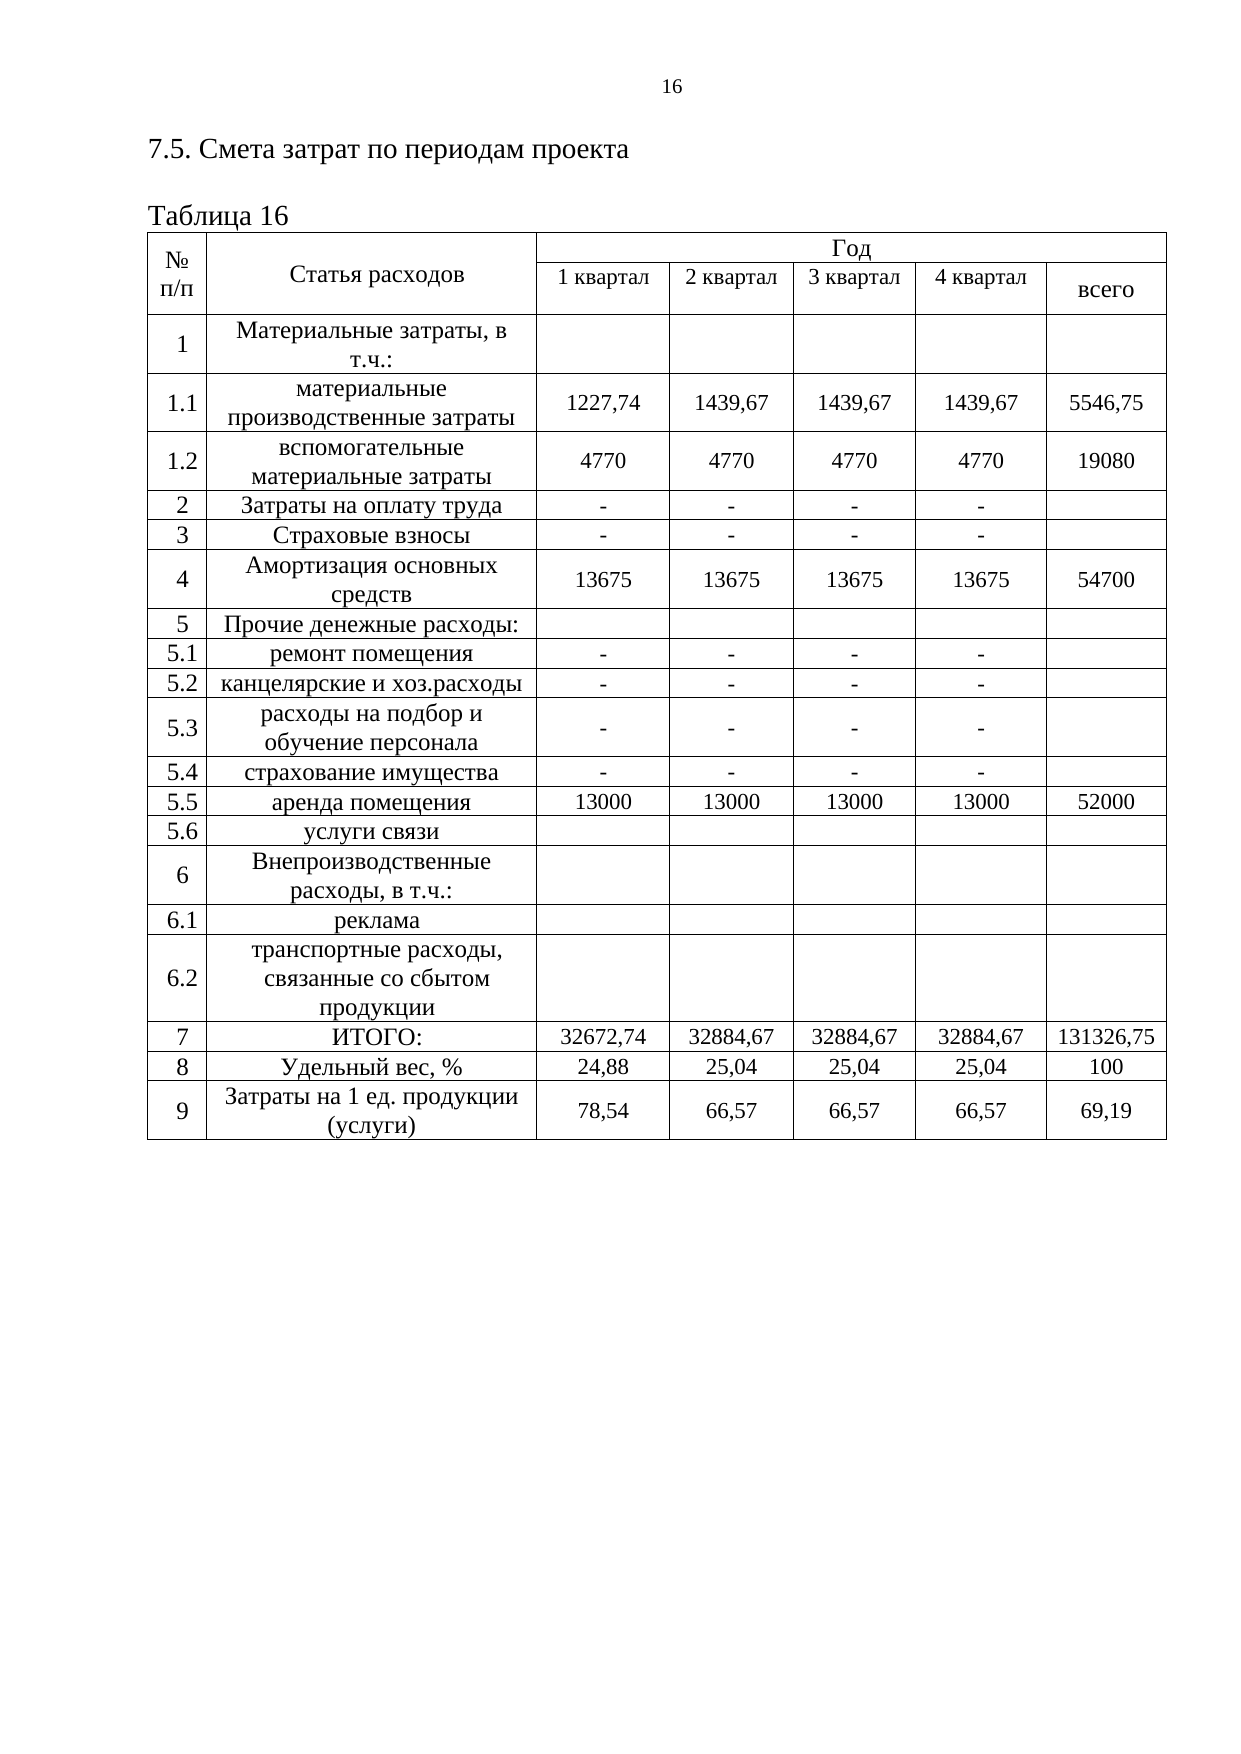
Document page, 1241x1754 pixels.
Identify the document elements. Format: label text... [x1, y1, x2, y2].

table_header Статья расходов [207, 233, 536, 314]
table_cell 13000 [916, 787, 1046, 815]
table_cell 25,04 [670, 1052, 793, 1080]
table_cell - [916, 669, 1046, 697]
table_cell 6.1 [148, 905, 206, 933]
table_cell [1047, 935, 1166, 1021]
table_cell услуги связи [207, 816, 536, 845]
table_cell 32884,67 [794, 1022, 915, 1051]
table_cell [1047, 905, 1166, 933]
table_cell реклама [207, 905, 536, 933]
table_cell 32672,74 [537, 1022, 669, 1051]
table_cell - [916, 639, 1046, 667]
table_cell - [916, 698, 1046, 756]
table_cell - [537, 698, 669, 756]
table_cell 78,54 [537, 1081, 669, 1139]
table_cell - [537, 520, 669, 549]
table_cell [537, 905, 669, 933]
table_cell [1047, 315, 1166, 372]
table_cell [916, 816, 1046, 845]
table_cell - [916, 491, 1046, 519]
text Таблица 16 [148, 198, 1196, 232]
table_cell 8 [148, 1052, 206, 1080]
table_cell 54700 [1047, 550, 1166, 608]
table_cell 32884,67 [670, 1022, 793, 1051]
table_header Год [537, 233, 1166, 262]
table_cell [794, 905, 915, 933]
table_cell [794, 315, 915, 372]
table_cell [537, 846, 669, 904]
table_cell 100 [1047, 1052, 1166, 1080]
table_cell расходы на подбор и обучение персонала [207, 698, 536, 756]
table_cell - [670, 669, 793, 697]
table_cell 1 квартал [537, 263, 669, 314]
table_cell канцелярские и хоз.расходы [207, 669, 536, 697]
table_cell Затраты на 1 ед. продукции (услуги) [207, 1081, 536, 1139]
table_cell [670, 935, 793, 1021]
table_cell 19080 [1047, 432, 1166, 489]
table_cell 4 [148, 550, 206, 608]
table_cell 1439,67 [794, 374, 915, 431]
table_cell [1047, 491, 1166, 519]
table_cell [537, 609, 669, 637]
table_cell страхование имущества [207, 757, 536, 786]
table_cell [1047, 846, 1166, 904]
table_cell [794, 816, 915, 845]
table_cell 7 [148, 1022, 206, 1051]
table_cell - [794, 491, 915, 519]
table_cell 6 [148, 846, 206, 904]
table_cell ИТОГО: [207, 1022, 536, 1051]
table_cell 3 [148, 520, 206, 549]
table_cell 3 квартал [794, 263, 915, 314]
table_cell - [670, 639, 793, 667]
table_cell аренда помещения [207, 787, 536, 815]
table_cell Амортизация основных средств [207, 550, 536, 608]
table_cell - [537, 757, 669, 786]
table_cell 1439,67 [670, 374, 793, 431]
table_cell 66,57 [916, 1081, 1046, 1139]
table_cell - [537, 639, 669, 667]
table_cell 1439,67 [916, 374, 1046, 431]
table_cell транспортные расходы, связанные со сбытом продукции [207, 935, 536, 1021]
table_cell 13675 [916, 550, 1046, 608]
table_cell [670, 315, 793, 372]
table_cell 5.3 [148, 698, 206, 756]
table_cell 13675 [670, 550, 793, 608]
table_cell 131326,75 [1047, 1022, 1166, 1051]
table_cell [916, 846, 1046, 904]
table_cell [1047, 639, 1166, 667]
table_cell Затраты на оплату труда [207, 491, 536, 519]
table_cell 5.6 [148, 816, 206, 845]
table_cell 5 [148, 609, 206, 637]
table_cell [1047, 757, 1166, 786]
table_cell 4 квартал [916, 263, 1046, 314]
table_cell 24,88 [537, 1052, 669, 1080]
table_cell [1047, 669, 1166, 697]
table_cell Внепроизводственные расходы, в т.ч.: [207, 846, 536, 904]
table_cell - [916, 757, 1046, 786]
table_cell - [537, 669, 669, 697]
table_cell - [794, 520, 915, 549]
table_cell [794, 935, 915, 1021]
table_cell [537, 816, 669, 845]
table_cell 2 квартал [670, 263, 793, 314]
table_cell 25,04 [794, 1052, 915, 1080]
table_cell Материальные затраты, в т.ч.: [207, 315, 536, 372]
table_cell 1 [148, 315, 206, 372]
table_cell - [794, 669, 915, 697]
table_cell [794, 609, 915, 637]
table_cell [1047, 816, 1166, 845]
table_cell [916, 935, 1046, 1021]
table_cell 5546,75 [1047, 374, 1166, 431]
table_cell - [670, 520, 793, 549]
table_cell Страховые взносы [207, 520, 536, 549]
table_cell [537, 315, 669, 372]
table_cell всего [1047, 263, 1166, 314]
table_cell 6.2 [148, 935, 206, 1021]
table_header № п/п [148, 233, 206, 314]
table_cell - [670, 698, 793, 756]
table_cell [670, 609, 793, 637]
table_cell - [670, 491, 793, 519]
table_cell 1.2 [148, 432, 206, 489]
table_cell 25,04 [916, 1052, 1046, 1080]
table_cell 13675 [794, 550, 915, 608]
table_cell 5.1 [148, 639, 206, 667]
table_cell [916, 315, 1046, 372]
table_cell 5.2 [148, 669, 206, 697]
table_cell 13000 [537, 787, 669, 815]
table_cell 66,57 [794, 1081, 915, 1139]
table_cell 13675 [537, 550, 669, 608]
table_cell [916, 905, 1046, 933]
table_cell 5.4 [148, 757, 206, 786]
table_cell [537, 935, 669, 1021]
table_cell - [916, 520, 1046, 549]
table_cell - [794, 757, 915, 786]
table_cell [1047, 609, 1166, 637]
table_cell материальные производственные затраты [207, 374, 536, 431]
table_cell [794, 846, 915, 904]
table_cell 13000 [794, 787, 915, 815]
table_cell 4770 [670, 432, 793, 489]
table_cell 1227,74 [537, 374, 669, 431]
table_cell [1047, 520, 1166, 549]
table_cell Удельный вес, % [207, 1052, 536, 1080]
table_cell [916, 609, 1046, 637]
table_cell 32884,67 [916, 1022, 1046, 1051]
table_cell ремонт помещения [207, 639, 536, 667]
table_cell [670, 816, 793, 845]
table_cell 4770 [537, 432, 669, 489]
table_cell [1047, 698, 1166, 756]
table_cell 52000 [1047, 787, 1166, 815]
table_cell - [537, 491, 669, 519]
table_cell вспомогательные материальные затраты [207, 432, 536, 489]
table_cell 4770 [794, 432, 915, 489]
table_cell 66,57 [670, 1081, 793, 1139]
table_cell 5.5 [148, 787, 206, 815]
table_cell - [794, 639, 915, 667]
table_cell 4770 [916, 432, 1046, 489]
table_cell 69,19 [1047, 1081, 1166, 1139]
table_cell - [670, 757, 793, 786]
text 7.5. Смета затрат по периодам проекта [148, 131, 1196, 165]
table_cell - [794, 698, 915, 756]
table_cell 13000 [670, 787, 793, 815]
table_cell Прочие денежные расходы: [207, 609, 536, 637]
table_cell [670, 905, 793, 933]
table_cell 9 [148, 1081, 206, 1139]
table_cell [670, 846, 793, 904]
table_cell 2 [148, 491, 206, 519]
table_cell 1.1 [148, 374, 206, 431]
